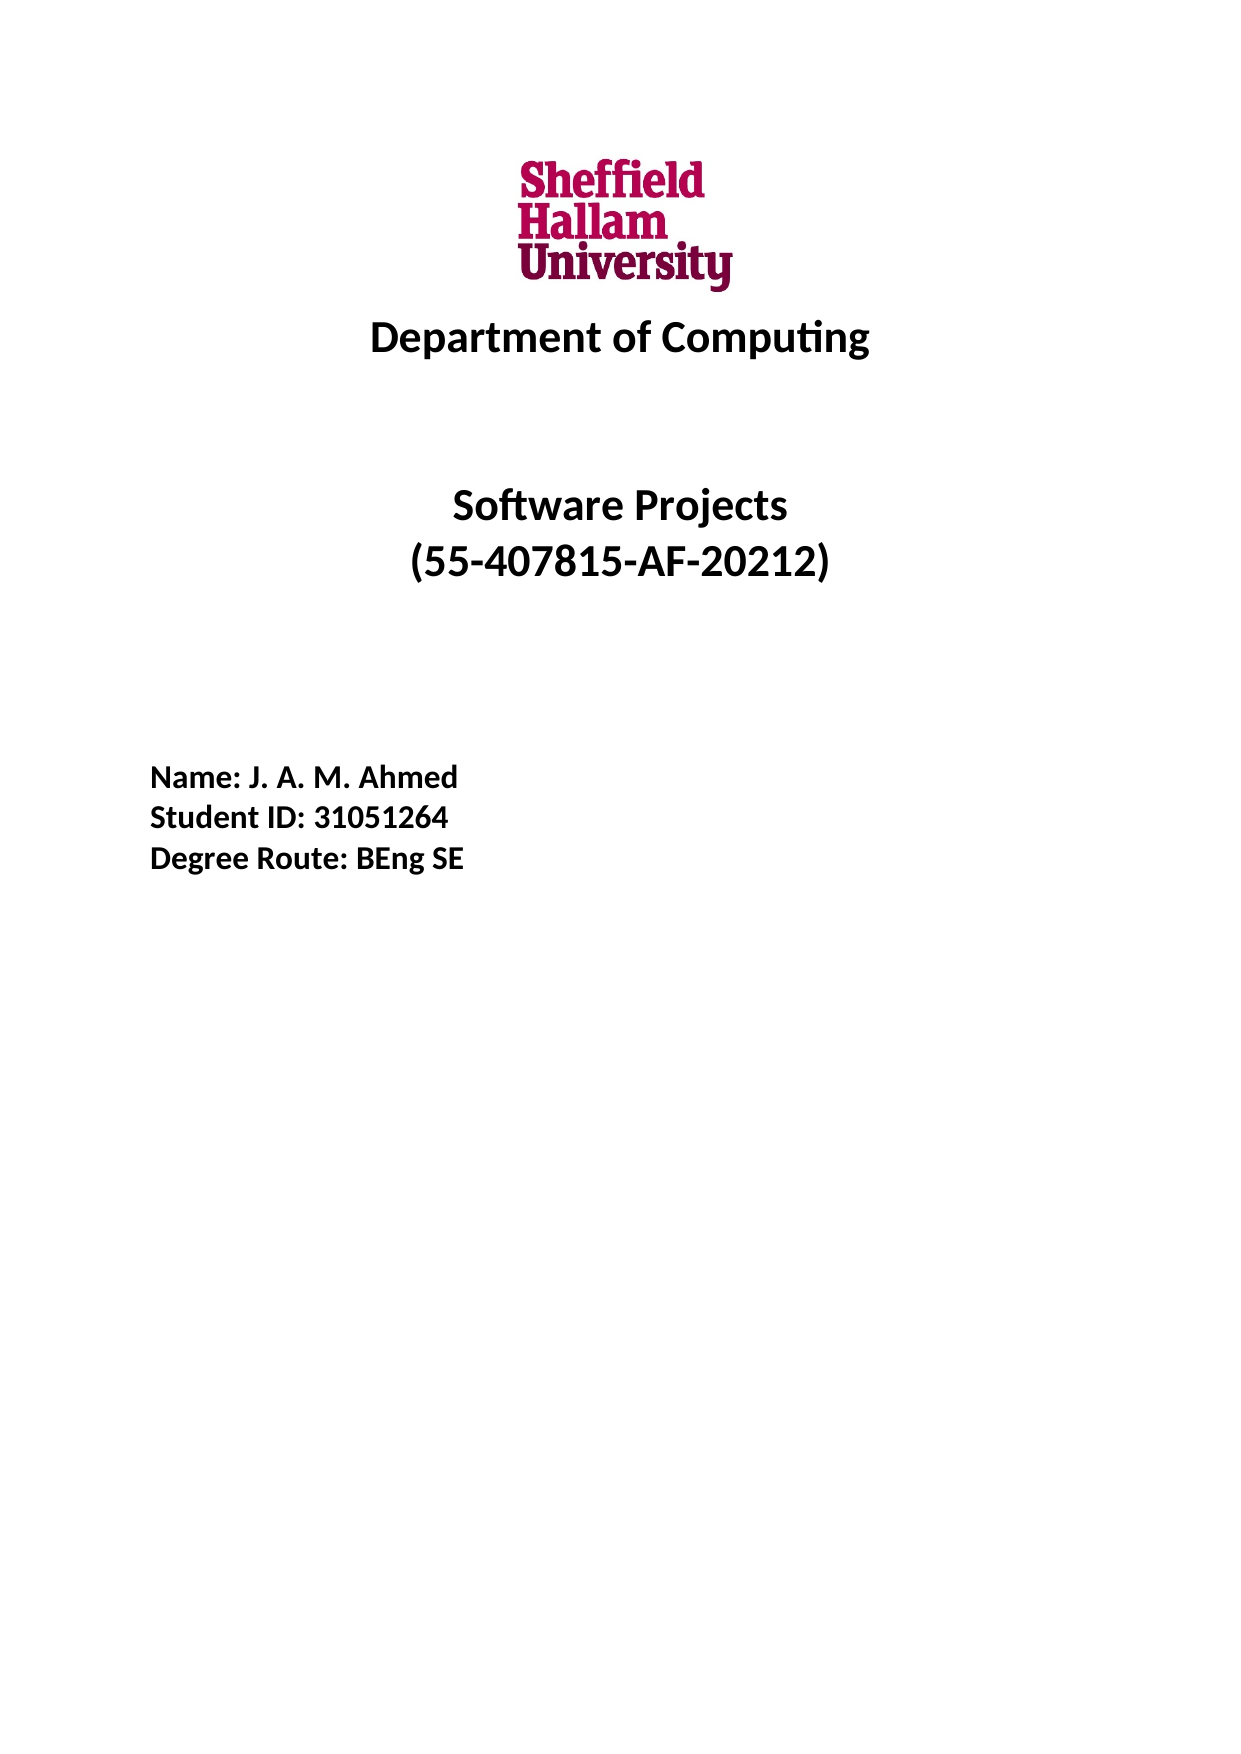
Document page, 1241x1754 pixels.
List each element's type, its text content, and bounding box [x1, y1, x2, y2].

text Degree Route: BEng SE [150, 837, 1090, 878]
text Student ID: 31051264 [150, 796, 1090, 837]
text Department of Computing [150, 308, 1090, 364]
text Software Projects [150, 476, 1090, 532]
text Name: J. A. M. Ahmed [150, 756, 1090, 796]
picture [513, 150, 735, 304]
text (55-407815-AF-20212) [150, 532, 1090, 588]
